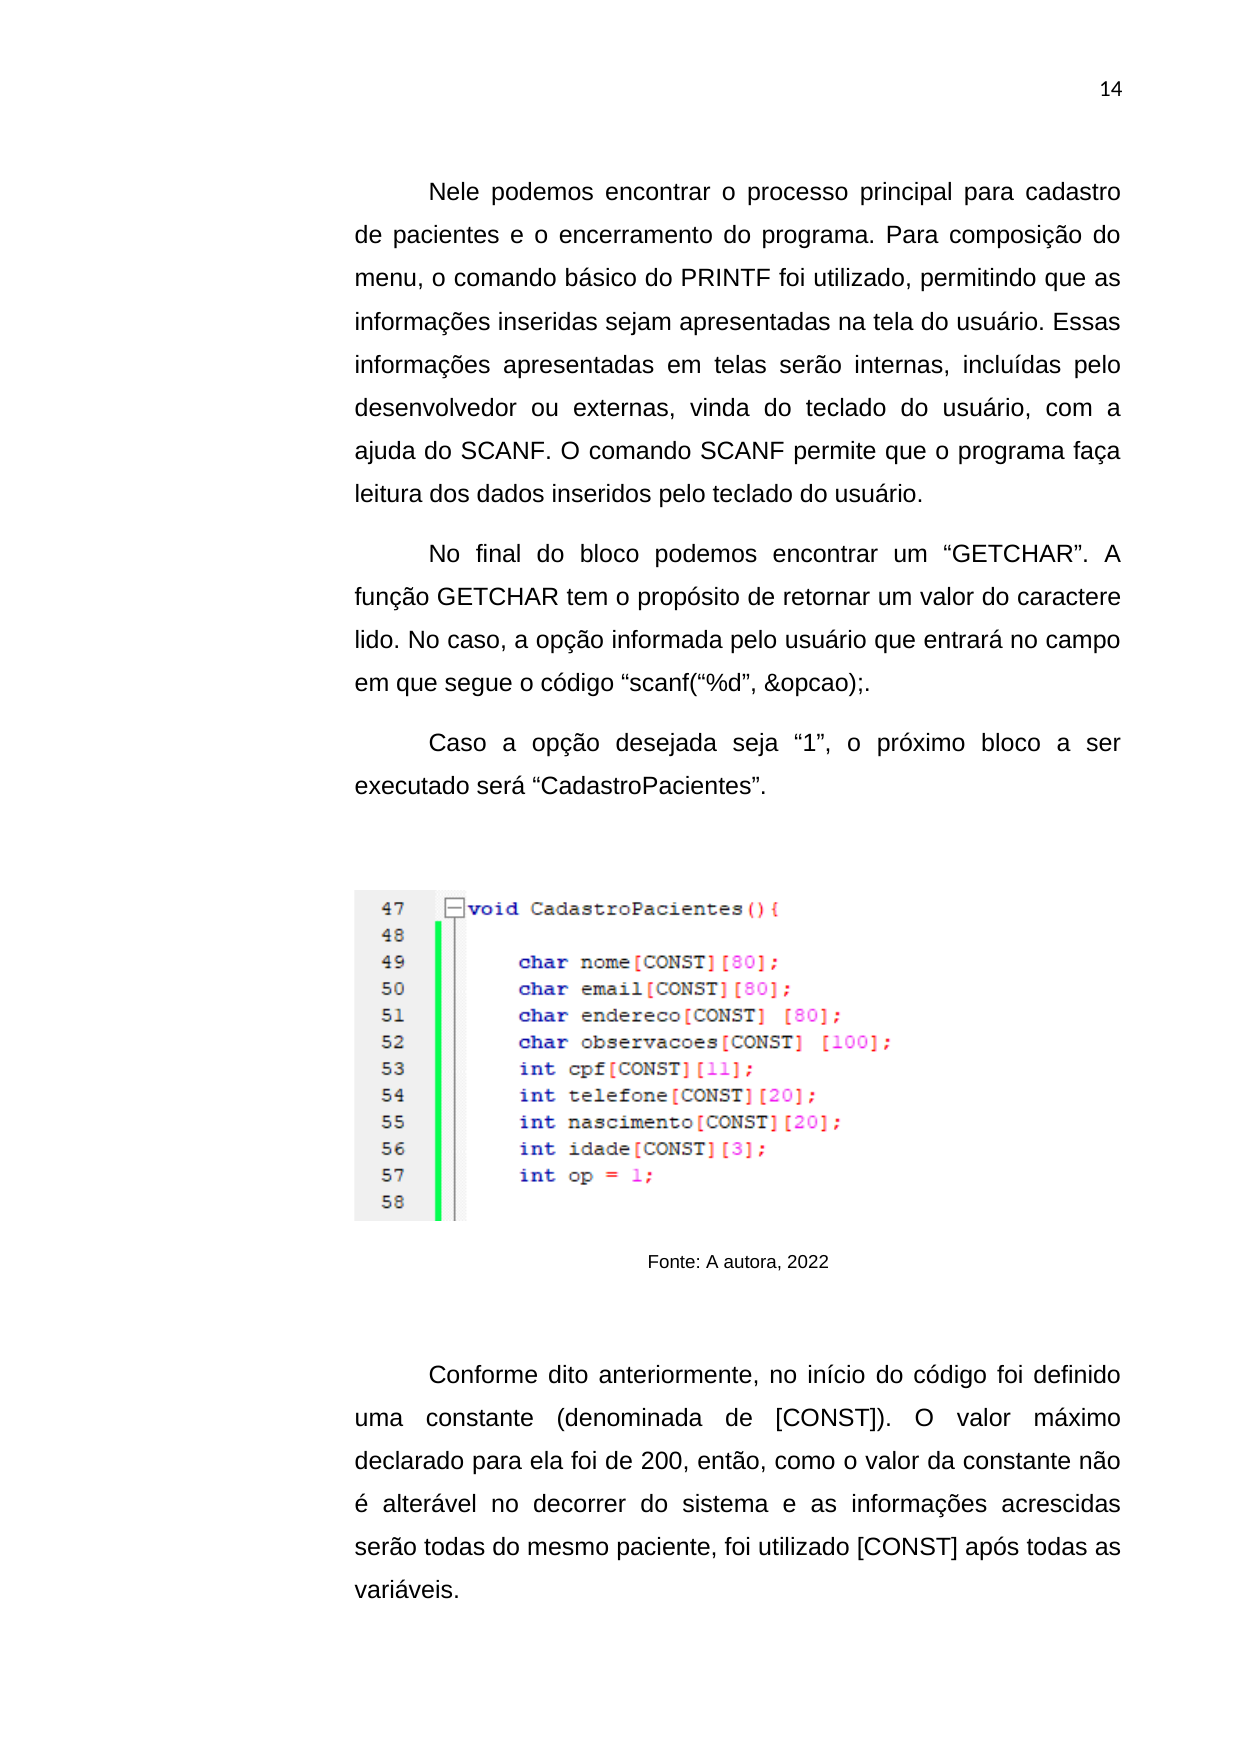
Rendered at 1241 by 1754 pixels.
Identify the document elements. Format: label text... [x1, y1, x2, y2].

text Conforme dito anteriormente, no início do código foi definido uma constante (denominada de [CONST]). O valor máximo declarado para ela foi de 200, então, como o valor da constante não é alterável no decorrer do sistema e as informações acrescidas serão todas do mesmo paciente, foi utilizado [CONST] após todas as variáveis. [354, 1360, 1122, 1604]
text No final do bloco podemos encontrar um “GETCHAR”. A função GETCHAR tem o propósito de retornar um valor do caractere lido. No caso, a opção informada pelo usuário que entrará no campo em que segue o código “scanf(“%d”, &opcao);. [354, 539, 1122, 697]
text Caso a opção desejada seja “1”, o próximo bloco a ser executado será “CadastroPacientes”. [354, 728, 1122, 800]
text Fonte: A autora, 2022 [354, 1251, 1122, 1273]
text Nele podemos encontrar o processo principal para cadastro de pacientes e o encerramento do programa. Para composição do menu, o comando básico do PRINTF foi utilizado, permitindo que as informações inseridas sejam apresentadas na tela do usuário. Essas informações apresentadas em telas serão internas, incluídas pelo desenvolvedor ou externas, vinda do teclado do usuário, com a ajuda do SCANF. O comando SCANF permite que o programa faça leitura dos dados inseridos pelo teclado do usuário. [354, 177, 1122, 508]
picture [354, 890, 1024, 1221]
